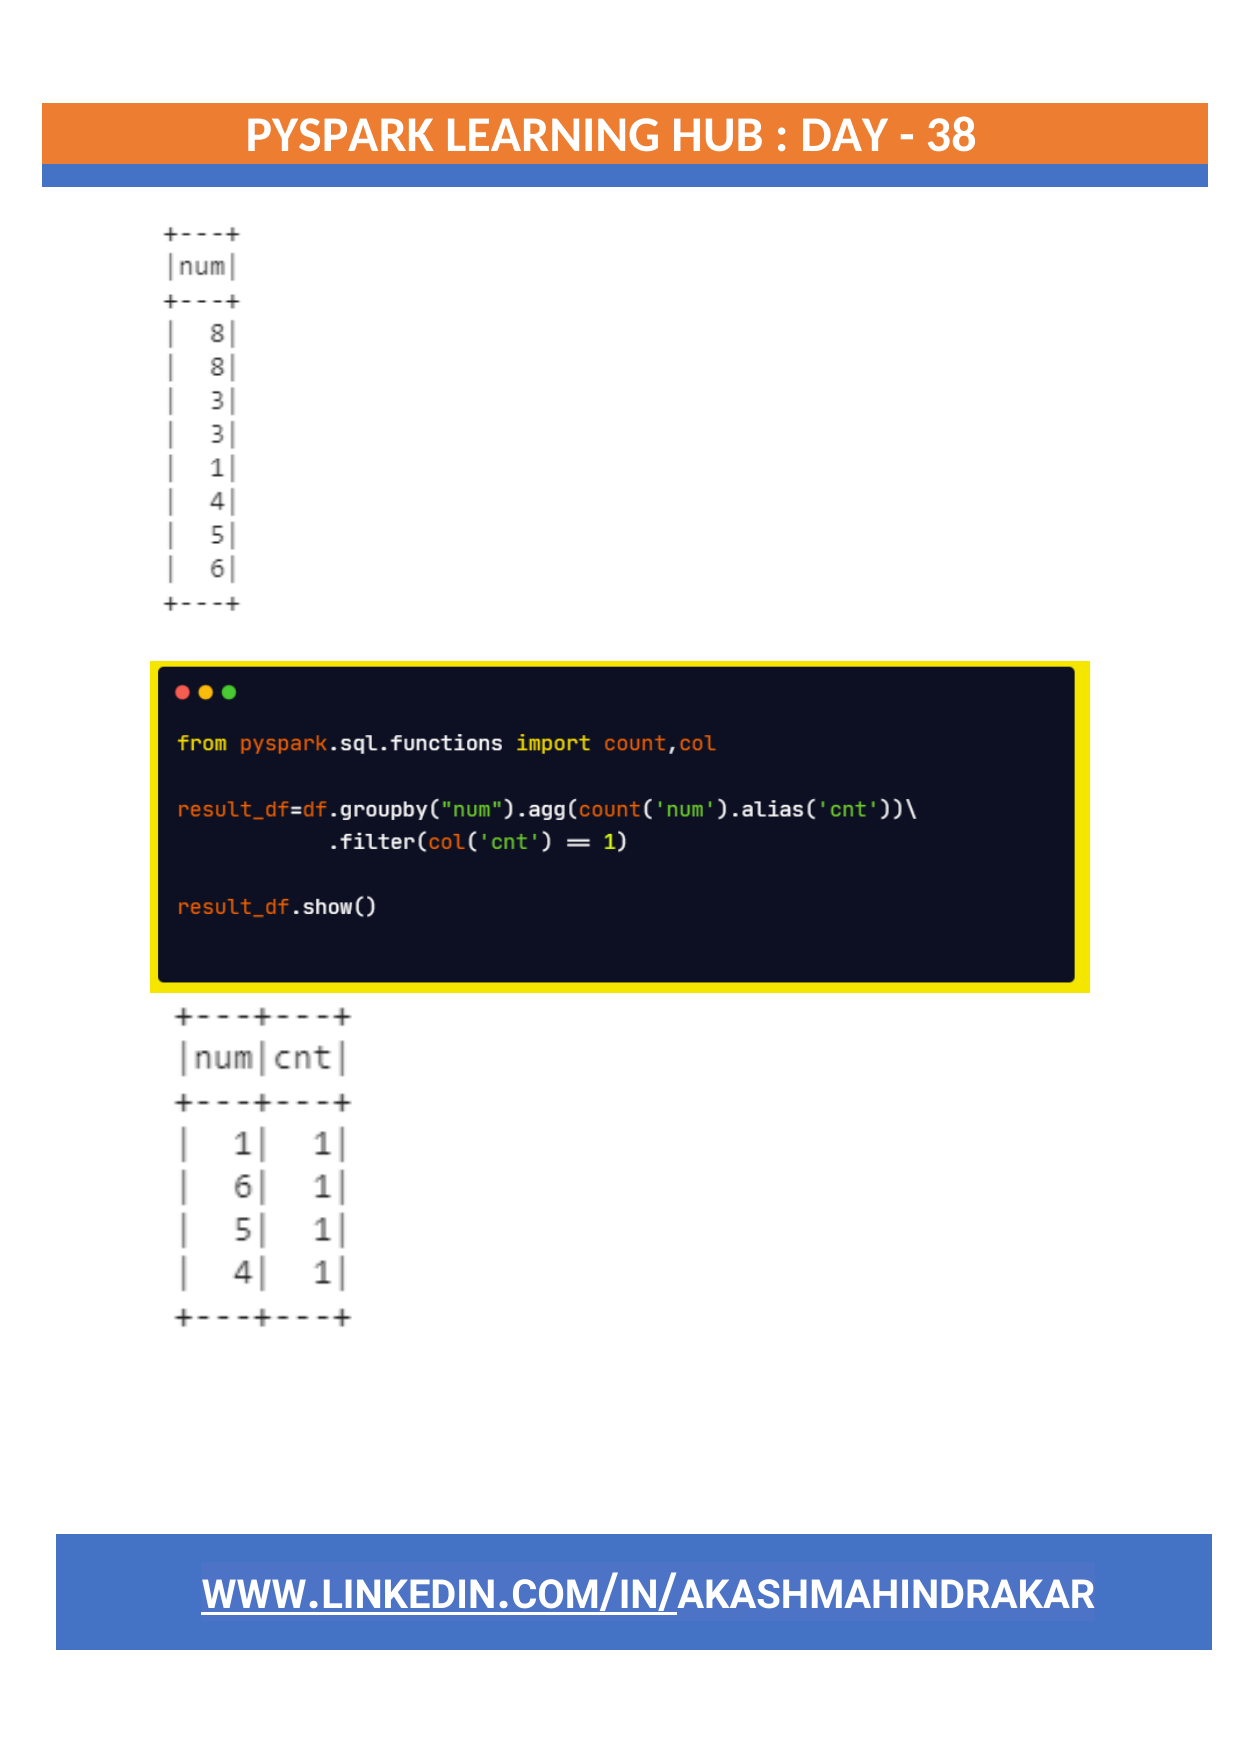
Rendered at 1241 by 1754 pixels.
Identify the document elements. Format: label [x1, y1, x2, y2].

picture [150, 996, 400, 1355]
picture [150, 661, 1091, 993]
picture [150, 212, 301, 623]
